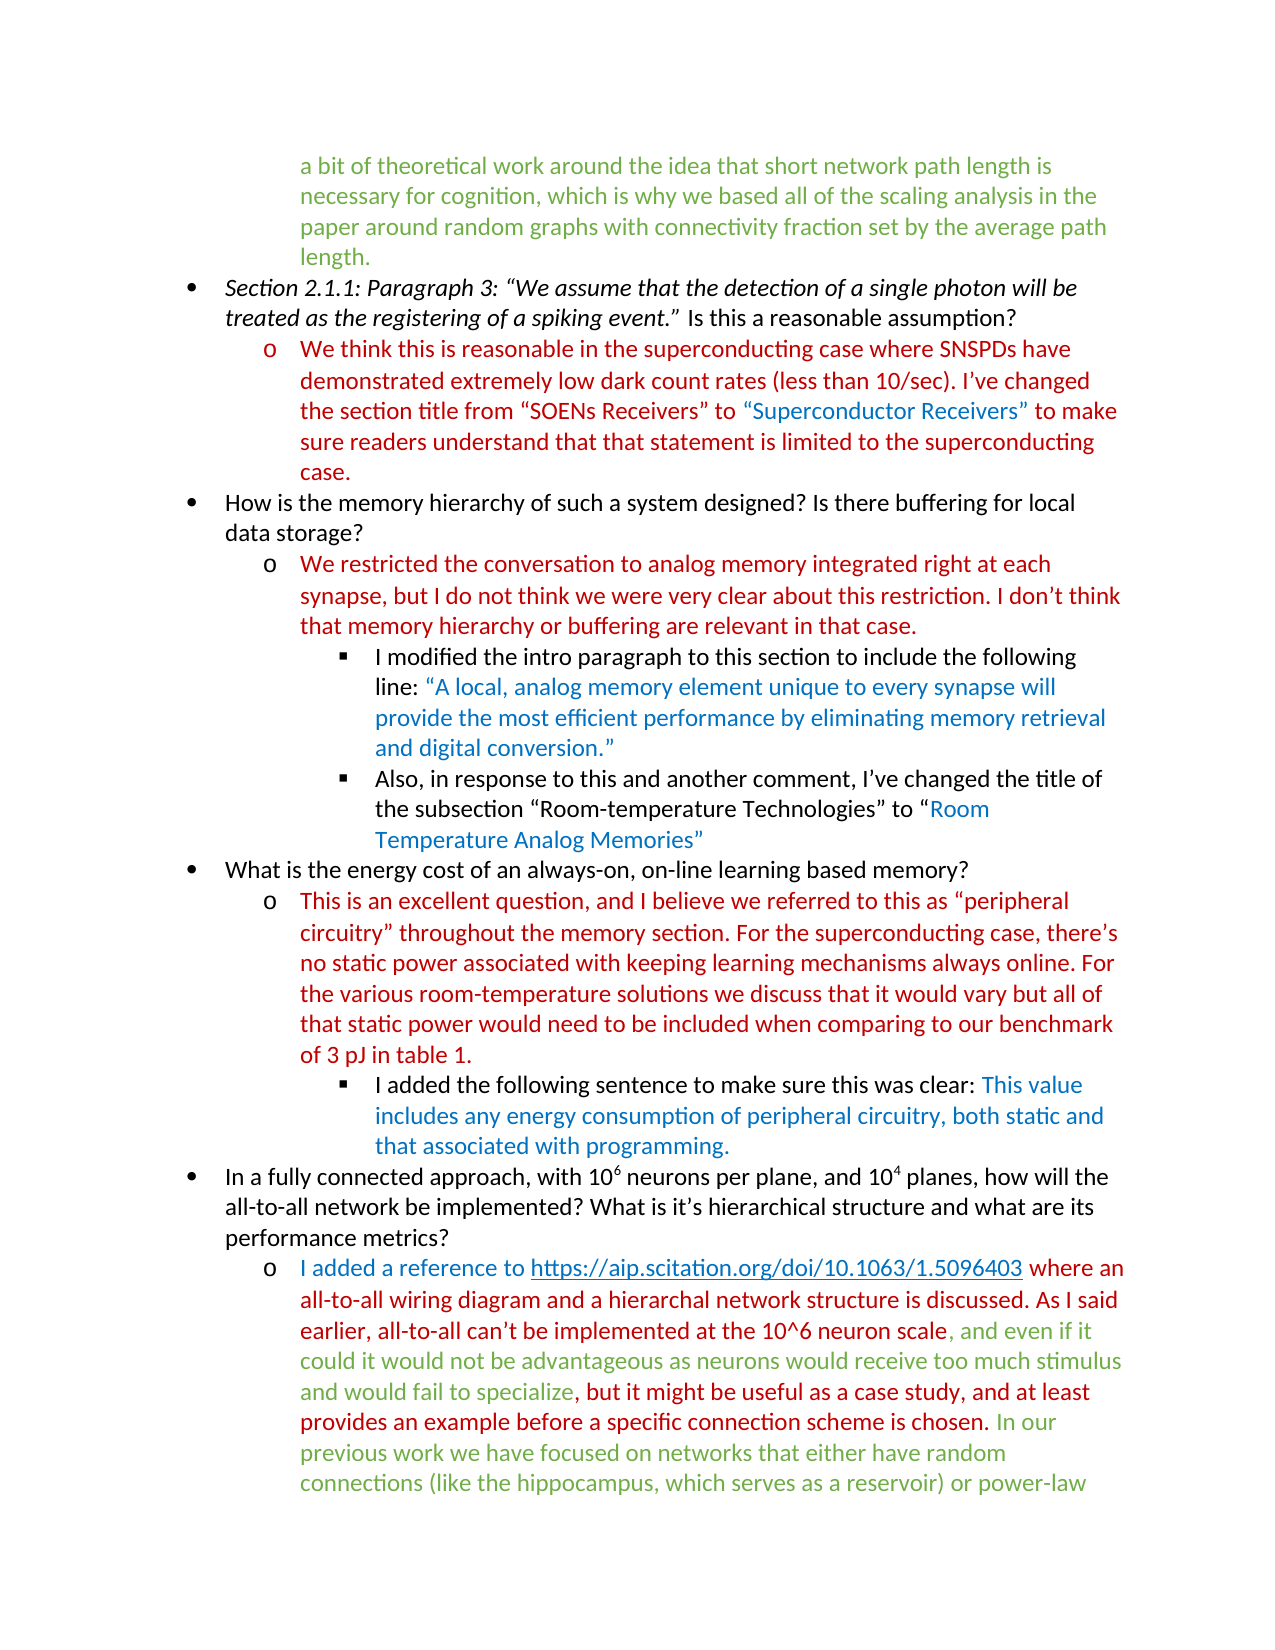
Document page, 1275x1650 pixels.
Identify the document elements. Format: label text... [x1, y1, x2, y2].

list Section 2.1.1: Paragraph 3: “We assume that the detection of a single photon will be treated as the registering of a spiking event.” Is this a reasonable assumption? [187, 272, 1125, 333]
list I added the following sentence to make sure this was clear: This value includes any energy consumption of peripheral circuitry, both static and that associated with programming. [337, 1069, 1125, 1161]
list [262, 1252, 1125, 1498]
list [262, 150, 1125, 272]
list This is an excellent question, and I believe we referred to this as “peripheral circuitry” throughout the memory section. For the superconducting case, there’s no static power associated with keeping learning mechanisms always online. For the various room-temperature solutions we discuss that it would vary but all of that static power would need to be included when comparing to our benchmark of 3 pJ in table 1. [262, 885, 1125, 1069]
list I modified the intro paragraph to this section to include the following line: “A local, analog memory element unique to every synapse will provide the most efficient performance by eliminating memory retrieval and digital conversion.” [337, 641, 1125, 763]
list In a fully connected approach, with 106 neurons per plane, and 104 planes, how will the all-to-all network be implemented? What is it’s hierarchical structure and what are its performance metrics? [187, 1161, 1125, 1252]
list We restricted the conversation to analog memory integrated right at each synapse, but I do not think we were very clear about this restriction. I don’t think that memory hierarchy or buffering are relevant in that case. [262, 548, 1125, 641]
list What is the energy cost of an always-on, on-line learning based memory? [187, 854, 1125, 885]
list We think this is reasonable in the superconducting case where SNSPDs have demonstrated extremely low dark count rates (less than 10/sec). I’ve changed the section title from “SOENs Receivers” to “Superconductor Receivers” to make sure readers understand that that statement is limited to the superconducting case. [262, 333, 1125, 487]
list How is the memory hierarchy of such a system designed? Is there buffering for local data storage? [187, 487, 1125, 548]
list Also, in response to this and another comment, I’ve changed the title of the subsection “Room-temperature Technologies” to “Room Temperature Analog Memories” [337, 763, 1125, 854]
